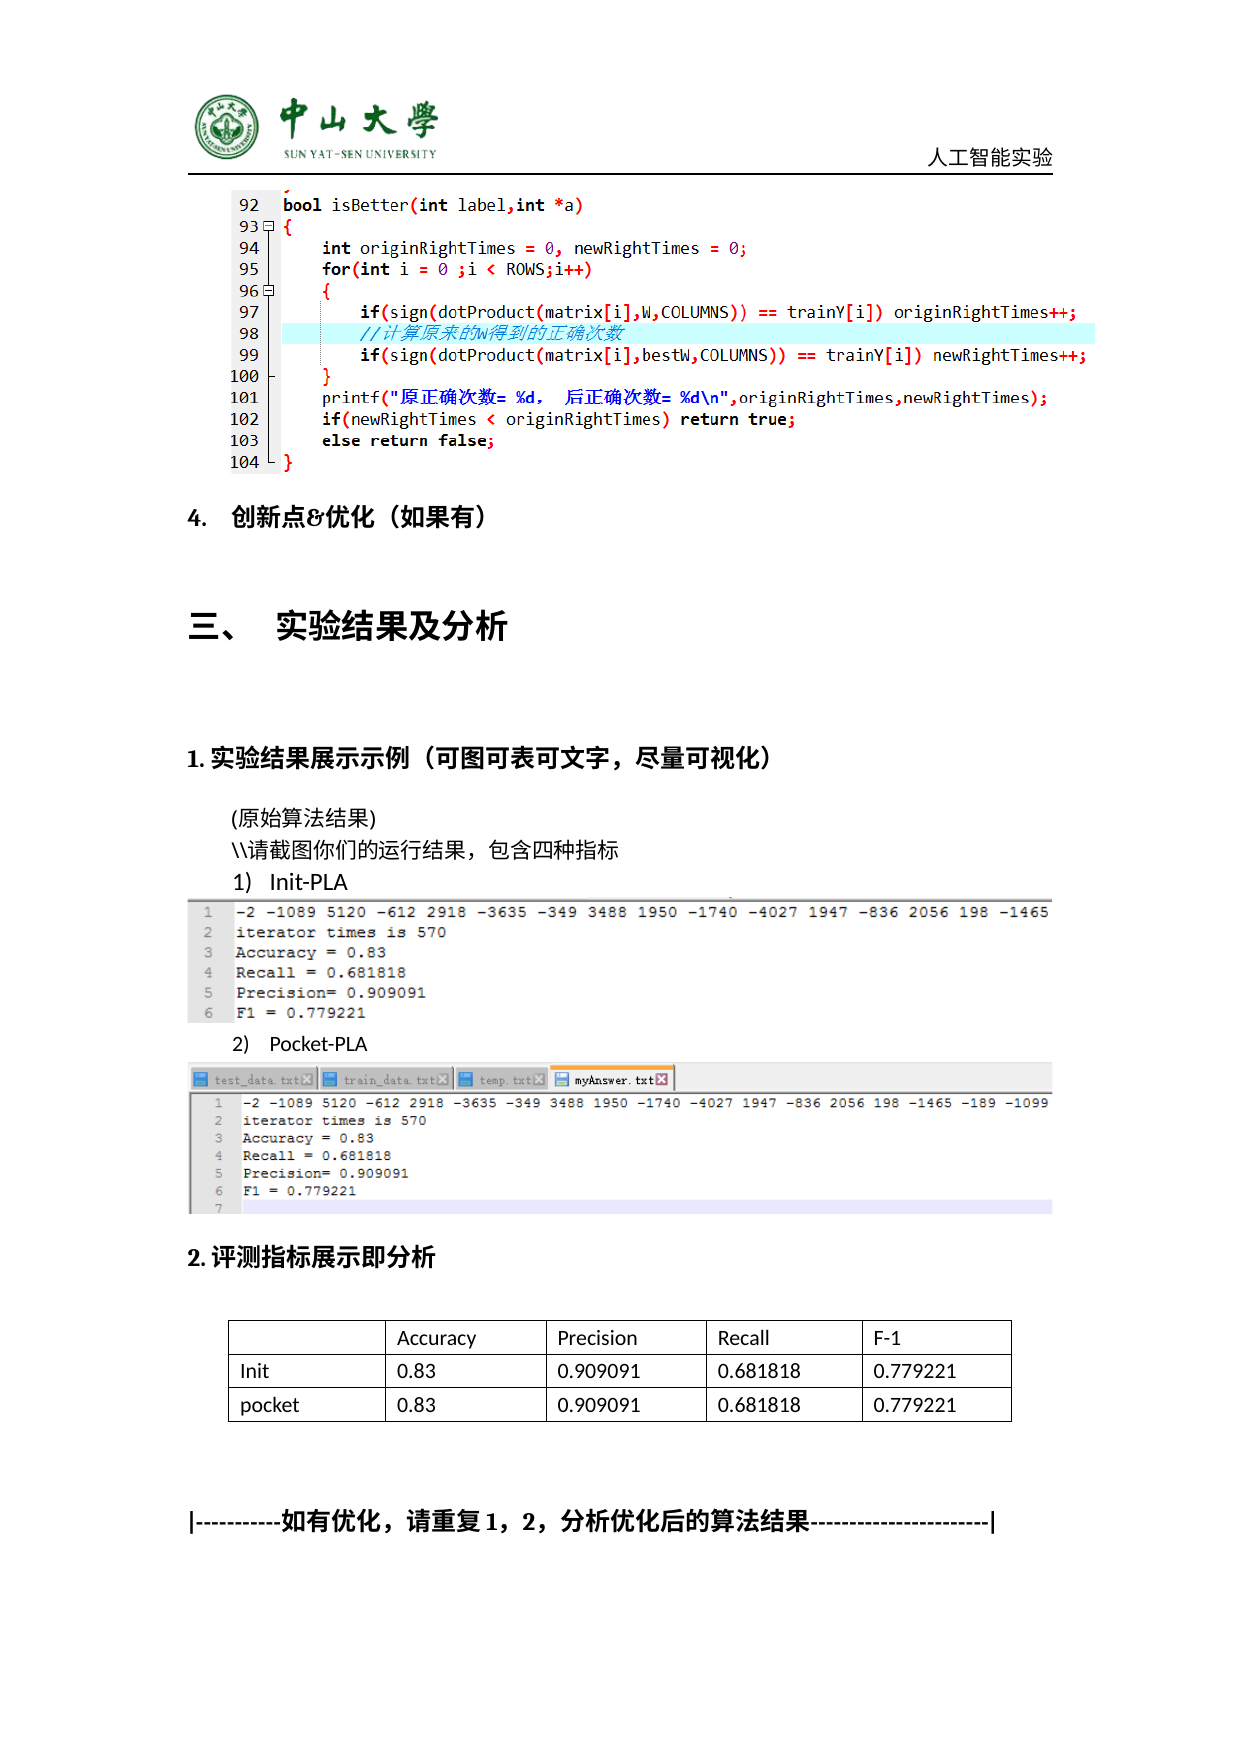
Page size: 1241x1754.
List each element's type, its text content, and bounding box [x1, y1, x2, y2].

table_cell Init [229, 1355, 385, 1387]
table_header F-1 [863, 1321, 1011, 1354]
table_cell 0.779221 [863, 1388, 1011, 1421]
picture [231, 190, 1096, 474]
table_cell 0.83 [386, 1388, 546, 1421]
table_cell 0.83 [386, 1355, 546, 1387]
list Init-PLA [232, 865, 1053, 897]
subtitle 实验结果及分析 [187, 591, 1053, 656]
text |-----------如有优化，请重复1，2，分析优化后的算法结果-----------------------| [187, 1487, 1053, 1552]
text \\请截图你们的运行结果，包含四种指标 [187, 833, 1053, 865]
table_cell 0.681818 [707, 1388, 862, 1421]
table_header Recall [707, 1321, 862, 1354]
table_header [229, 1321, 385, 1354]
subtitle 1. 实验结果展示示例（可图可表可文字，尽量可视化） [187, 724, 1053, 789]
table_header Precision [547, 1321, 706, 1354]
table_header Accuracy [386, 1321, 546, 1354]
table_cell pocket [229, 1388, 385, 1421]
table_cell 0.681818 [707, 1355, 862, 1387]
picture [187, 88, 451, 166]
picture [187, 1060, 1053, 1214]
text 2. 评测指标展示即分析 [187, 1223, 1053, 1288]
text (原始算法结果) [187, 800, 1053, 833]
table_cell 0.909091 [547, 1355, 706, 1387]
list Pocket-PLA [232, 1028, 1053, 1060]
table_cell 0.909091 [547, 1388, 706, 1421]
subtitle 创新点&优化（如果有） [187, 483, 1053, 548]
picture [187, 897, 1053, 1023]
table_cell 0.779221 [863, 1355, 1011, 1387]
